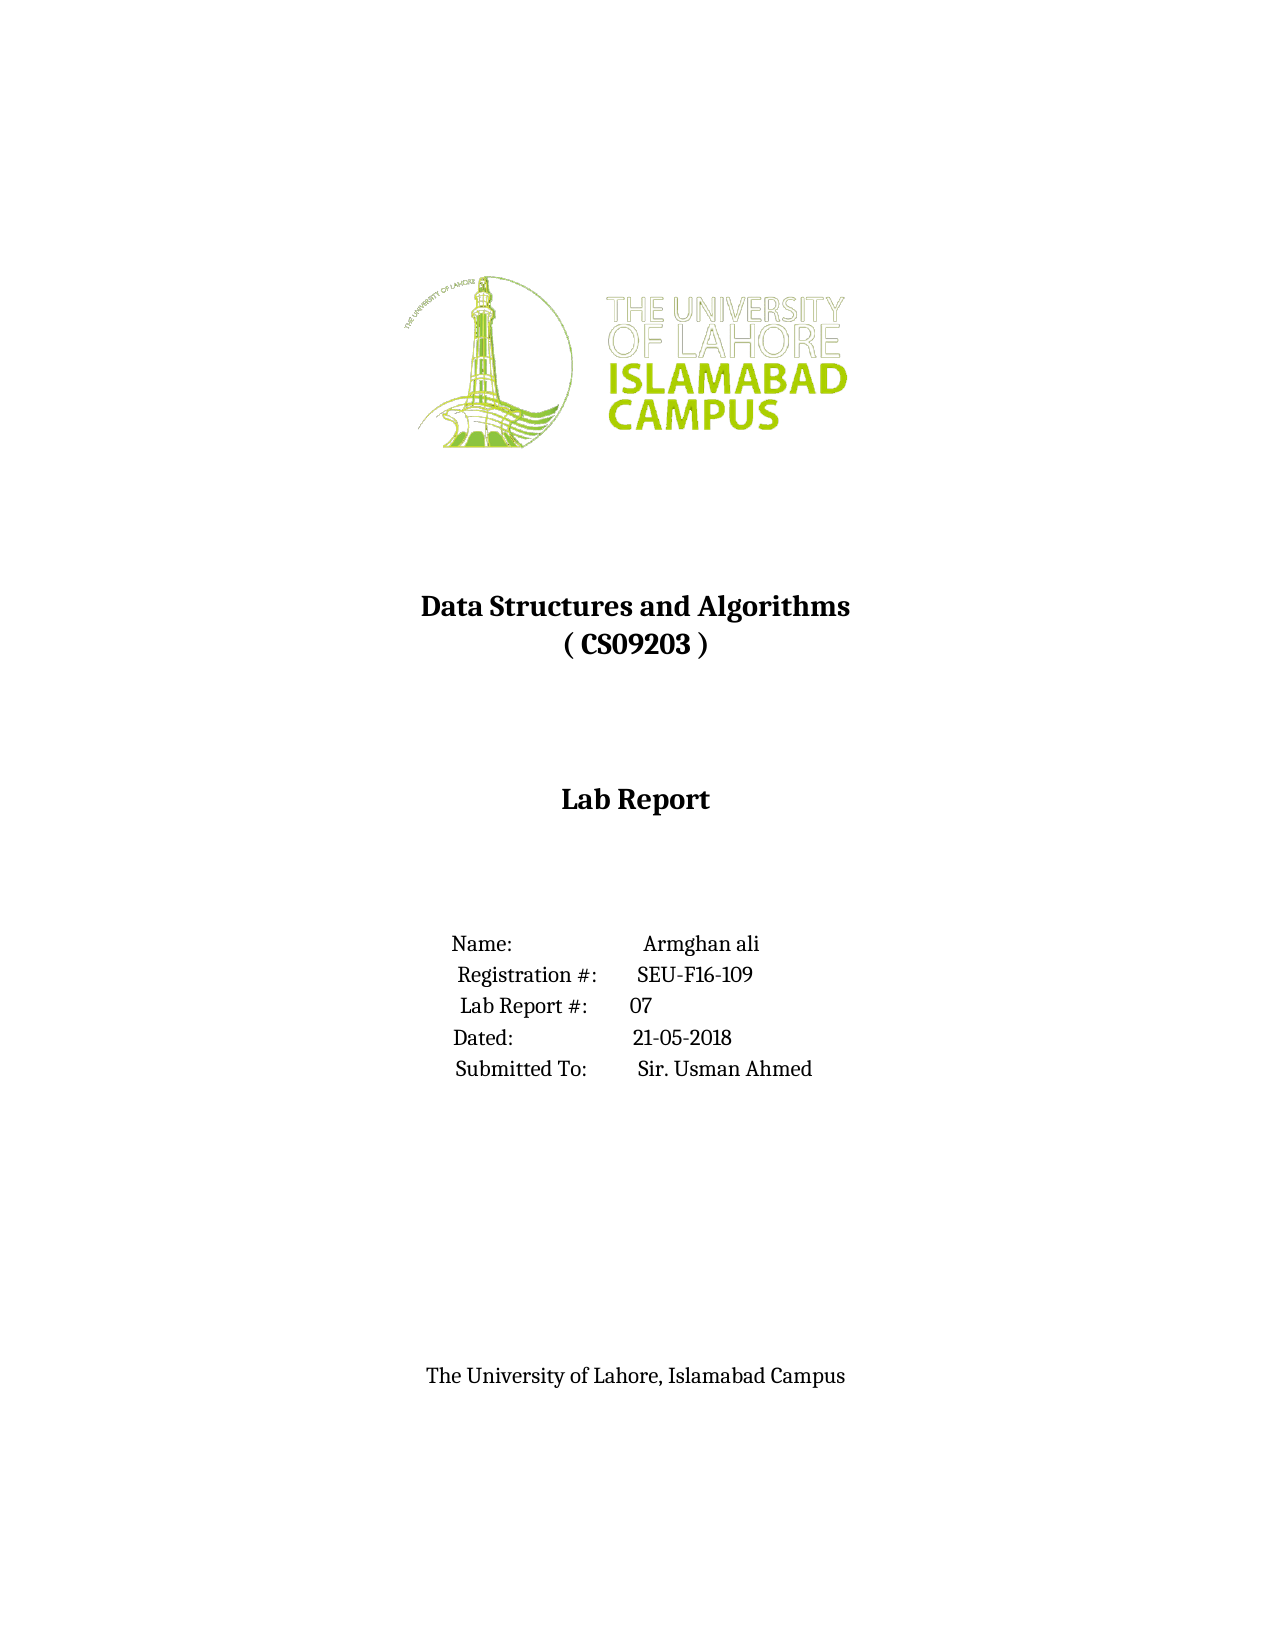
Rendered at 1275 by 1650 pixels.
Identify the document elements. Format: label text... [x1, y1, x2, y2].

text ( CS09203 ) [258, 628, 1013, 662]
text Name: Armghan ali [258, 930, 1013, 957]
text Dated: 21-05-2018 [258, 1024, 1013, 1051]
picture [399, 270, 872, 453]
text Data Structures and Algorithms [258, 589, 1013, 624]
text Lab Report [258, 782, 1013, 817]
text Submitted To: Sir. Usman Ahmed [258, 1056, 1013, 1082]
text Registration #: SEU-F16-109 [258, 962, 1013, 988]
text The University of Lahore, Islamabad Campus [312, 1363, 959, 1389]
text Lab Report #: 07 [258, 993, 1013, 1019]
